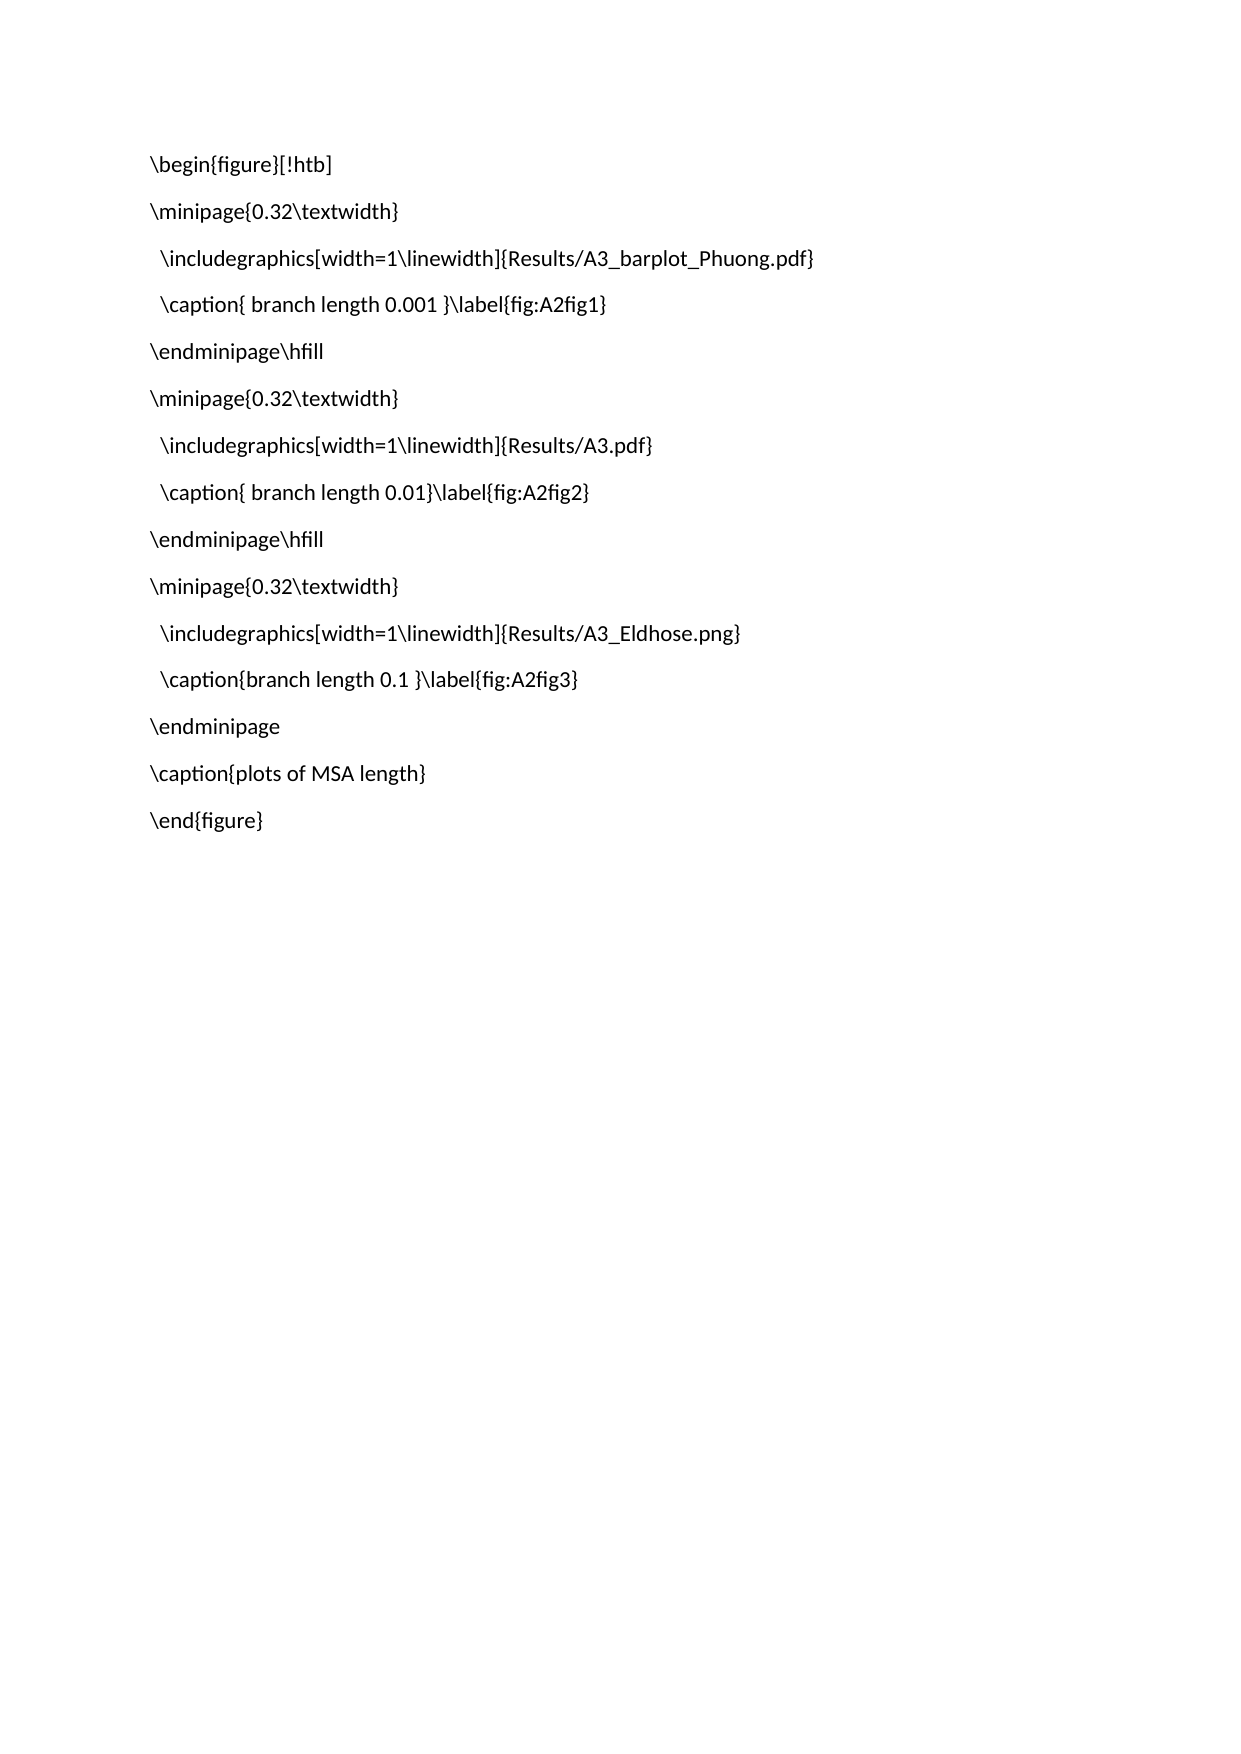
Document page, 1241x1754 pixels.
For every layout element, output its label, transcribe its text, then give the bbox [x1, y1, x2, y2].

text \includegraphics[width=1\linewidth]{Results/A3.pdf} [150, 431, 1090, 459]
text \caption{ branch length 0.001 }\label{fig:A2fig1} [150, 291, 1090, 319]
text \minipage{0.32\textwidth} [150, 572, 1090, 600]
text \endminipage [150, 712, 1090, 741]
text \begin{figure}[!htb] [150, 150, 1090, 178]
text \minipage{0.32\textwidth} [150, 197, 1090, 225]
text \minipage{0.32\textwidth} [150, 384, 1090, 412]
text \endminipage\hfill [150, 337, 1090, 366]
text \caption{branch length 0.1 }\label{fig:A2fig3} [150, 666, 1090, 694]
text \endminipage\hfill [150, 525, 1090, 553]
text \end{figure} [150, 806, 1090, 834]
text \caption{ branch length 0.01}\label{fig:A2fig2} [150, 478, 1090, 506]
text \caption{plots of MSA length} [150, 759, 1090, 787]
text \includegraphics[width=1\linewidth]{Results/A3_barplot_Phuong.pdf} [150, 244, 1090, 272]
text \includegraphics[width=1\linewidth]{Results/A3_Eldhose.png} [150, 619, 1090, 647]
